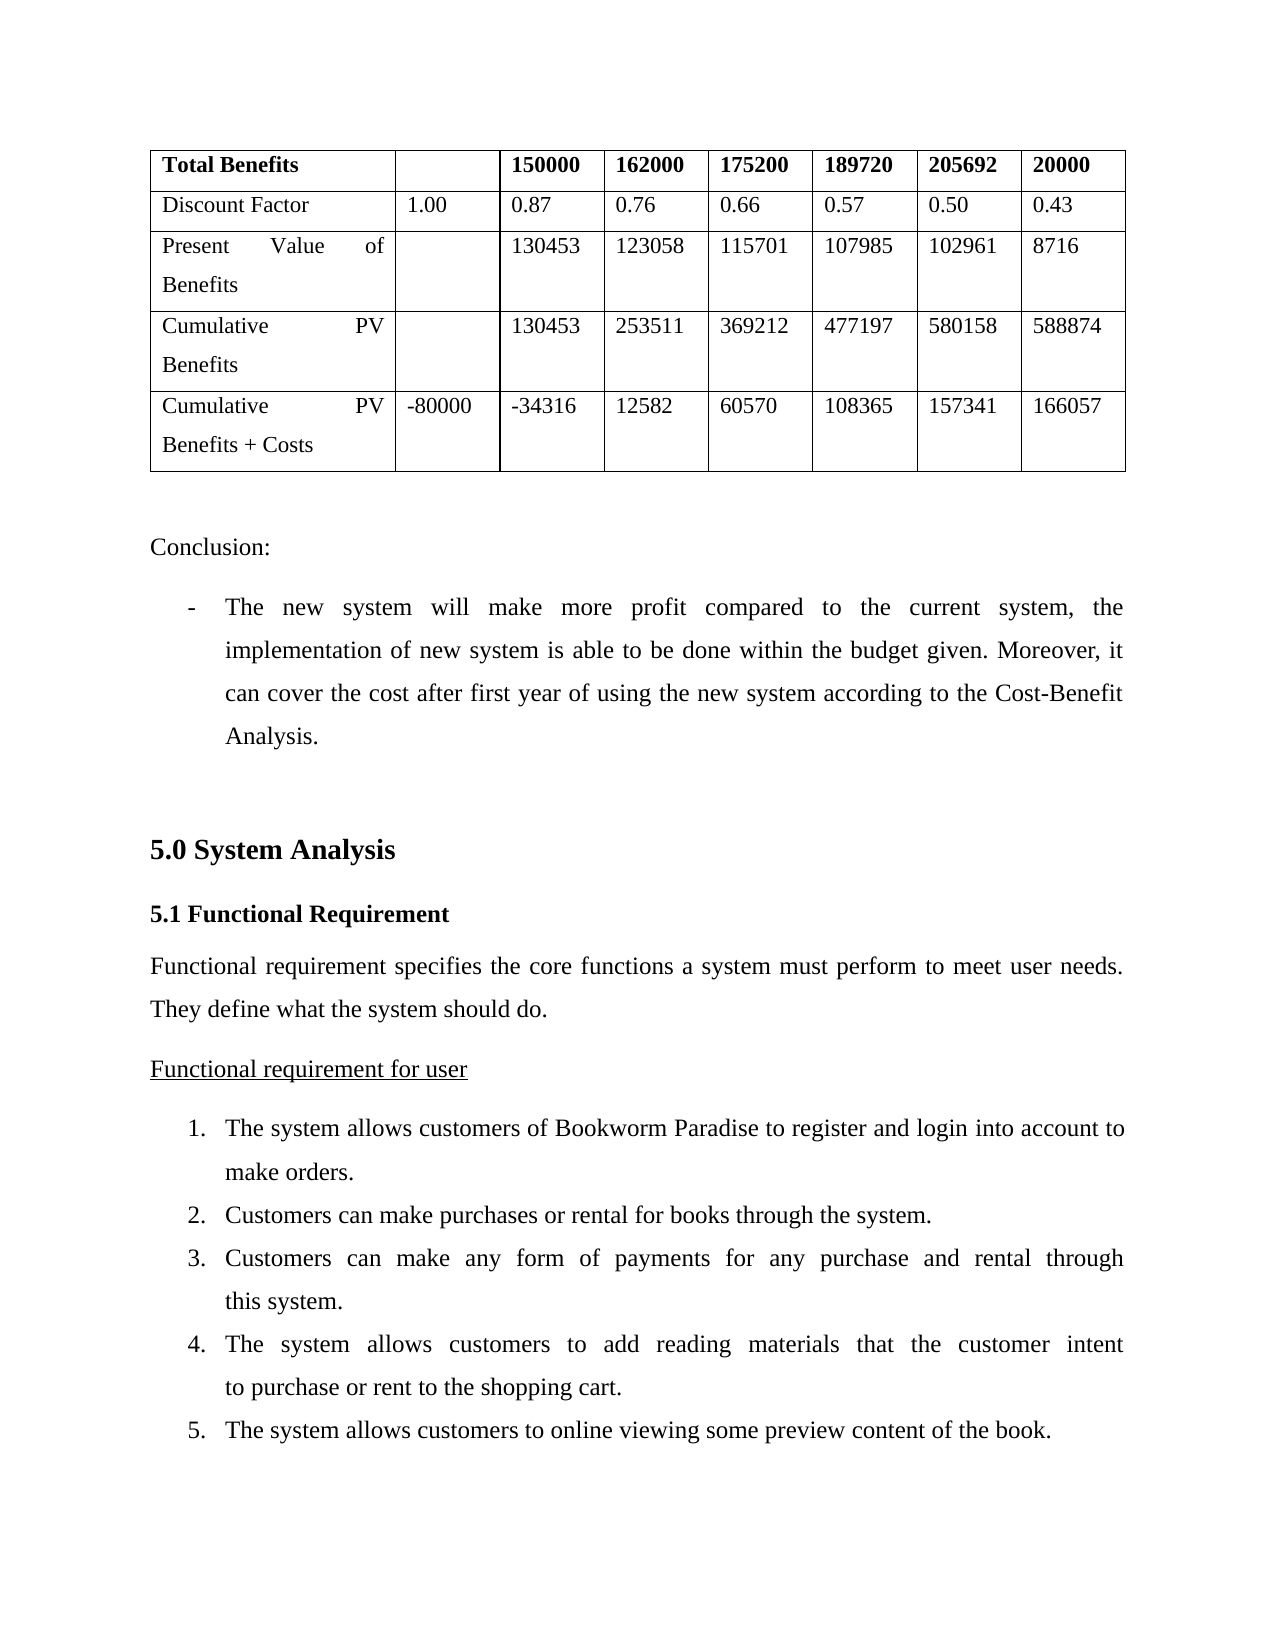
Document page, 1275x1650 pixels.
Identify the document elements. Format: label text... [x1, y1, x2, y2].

list Customers can make purchases or rental for books through the system. [187, 1200, 1125, 1228]
list Customers can make any form of payments for any purchase and rental through this system. [187, 1243, 1125, 1315]
table_cell Discount Factor [151, 192, 395, 231]
table_cell 60570 [709, 392, 812, 471]
table_cell 102961 [918, 232, 1021, 311]
table_cell [396, 312, 499, 391]
table_cell 150000 [501, 151, 604, 191]
list The system allows customers to add reading materials that the customer intent to purchase or rent to the shopping cart. [187, 1329, 1125, 1401]
table_cell 0.66 [709, 192, 812, 231]
table_cell -80000 [396, 392, 499, 471]
table_cell 477197 [813, 312, 917, 391]
table_cell Cumulative PV Benefits [151, 312, 395, 391]
table_cell 108365 [813, 392, 917, 471]
table_cell [396, 232, 499, 311]
table_cell Cumulative PV Benefits + Costs [151, 392, 395, 471]
table_cell 130453 [501, 312, 604, 391]
text Functional requirement specifies the core functions a system must perform to meet user needs. They define what the system should do. [150, 951, 1125, 1023]
table_cell 580158 [918, 312, 1021, 391]
subtitle 5.1 Functional Requirement [150, 899, 1125, 928]
table_cell 8716 [1022, 232, 1125, 311]
table_cell Total Benefits [151, 151, 395, 191]
table_cell 166057 [1022, 392, 1125, 471]
table_cell 0.50 [918, 192, 1021, 231]
table_cell Present Value of Benefits [151, 232, 395, 311]
subtitle 5.0 System Analysis [150, 832, 1125, 866]
table_cell 107985 [813, 232, 917, 311]
table_cell 12582 [605, 392, 708, 471]
table_cell 205692 [918, 151, 1021, 191]
table_cell -34316 [501, 392, 604, 471]
table_cell 189720 [813, 151, 917, 191]
text Conclusion: [150, 532, 1125, 561]
table_cell [396, 151, 499, 191]
table_cell 0.57 [813, 192, 917, 231]
table_cell 253511 [605, 312, 708, 391]
table_cell 0.76 [605, 192, 708, 231]
table_cell 0.43 [1022, 192, 1125, 231]
table_cell 1.00 [396, 192, 499, 231]
table_cell 123058 [605, 232, 708, 311]
list The new system will make more profit compared to the current system, the implementation of new system is able to be done within the budget given. Moreover, it can cover the cost after first year of using the new system according to the Cost-Benefit Analysis. [187, 592, 1125, 750]
list The system allows customers to online viewing some preview content of the book. [187, 1415, 1125, 1444]
table_cell 157341 [918, 392, 1021, 471]
table_cell 115701 [709, 232, 812, 311]
table_cell 369212 [709, 312, 812, 391]
text Functional requirement for user [150, 1054, 1125, 1082]
table_cell 162000 [605, 151, 708, 191]
table_cell 0.87 [501, 192, 604, 231]
table_cell 130453 [501, 232, 604, 311]
list The system allows customers of Bookworm Paradise to register and login into account to make orders. [187, 1113, 1125, 1185]
table_cell 20000 [1022, 151, 1125, 191]
table_cell 588874 [1022, 312, 1125, 391]
table_cell 175200 [709, 151, 812, 191]
